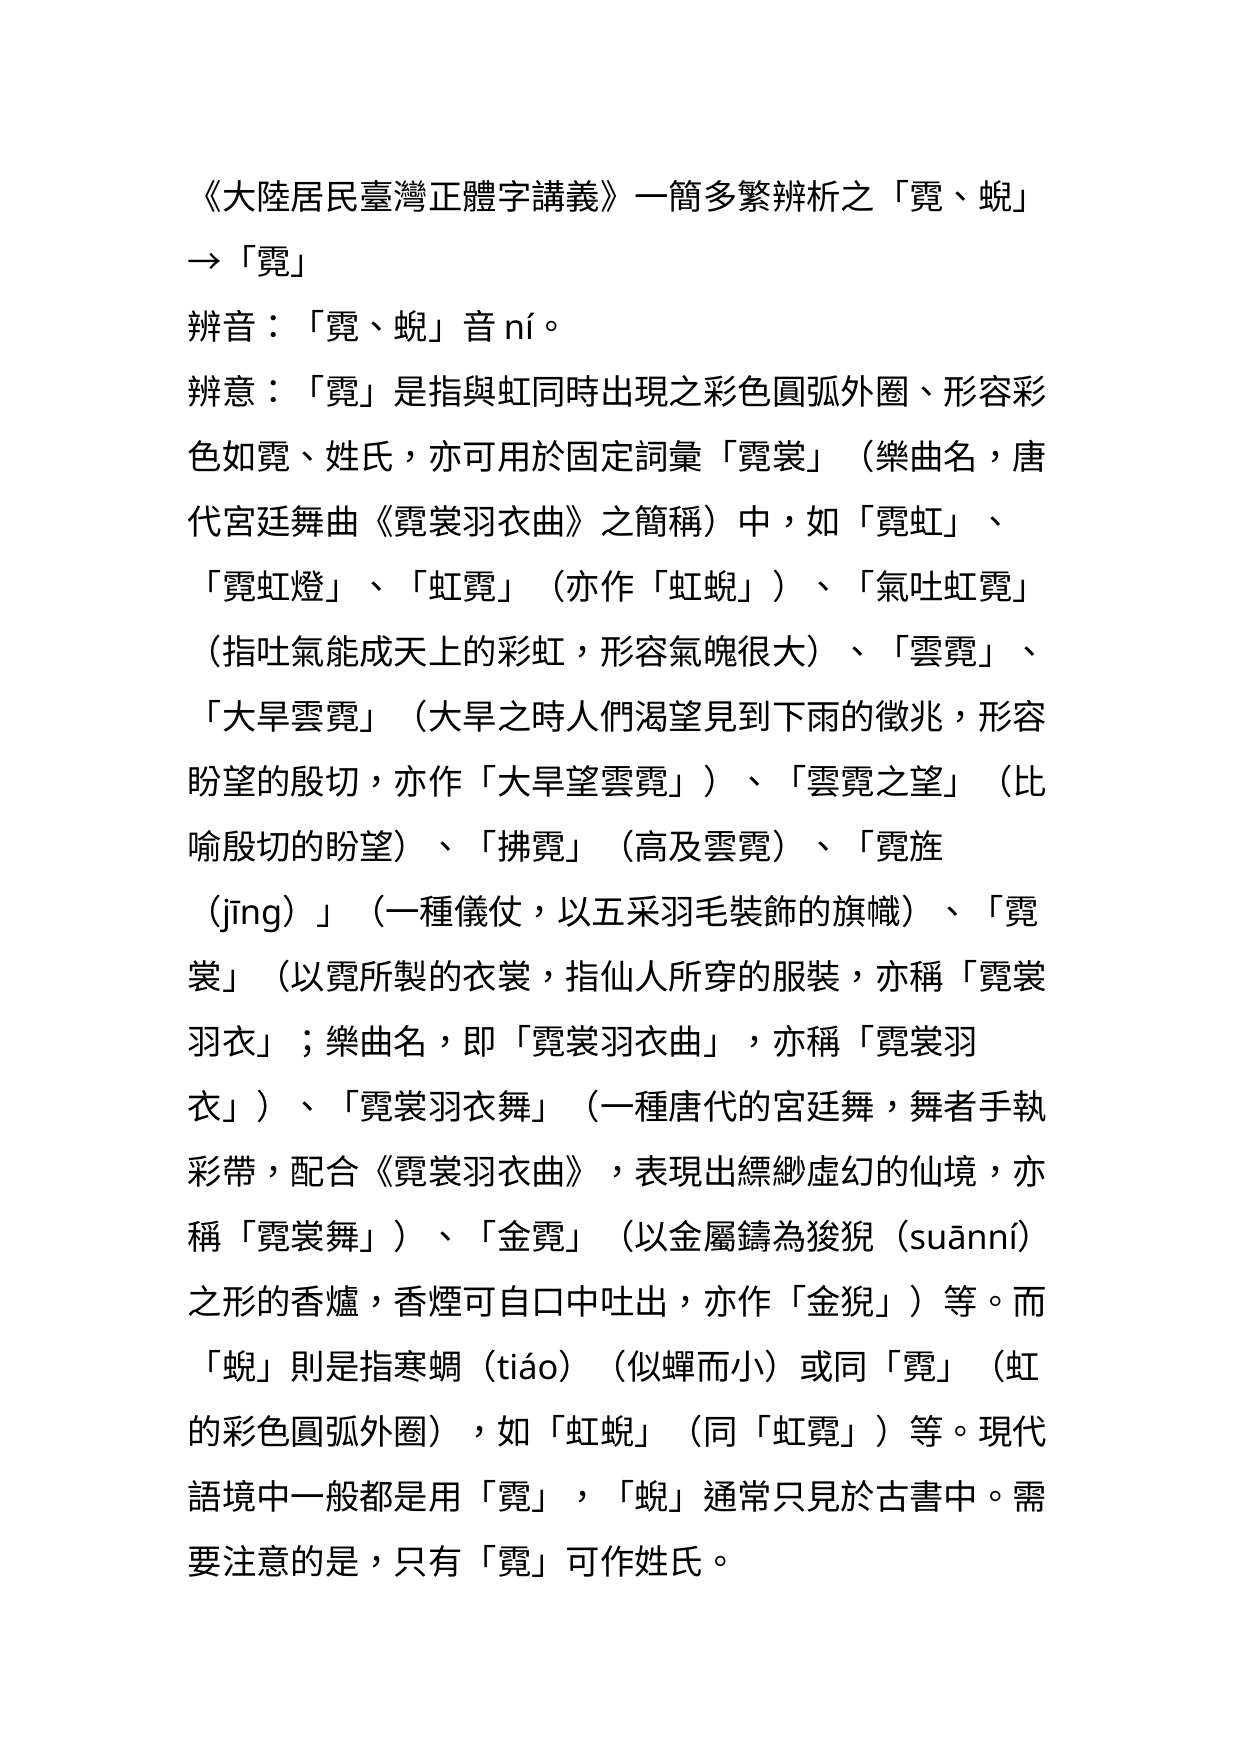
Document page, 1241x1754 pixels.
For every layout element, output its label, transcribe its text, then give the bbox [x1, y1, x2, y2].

text 辨音：「霓、蜺」音ní。 [187, 292, 1053, 357]
text 《大陸居民臺灣正體字講義》一簡多繁辨析之「霓、蜺」→「霓」 [187, 162, 1053, 292]
text 辨意：「霓」是指與虹同時出現之彩色圓弧外圈、形容彩色如霓、姓氏，亦可用於固定詞彙「霓裳」（樂曲名，唐代宮廷舞曲《霓裳羽衣曲》之簡稱）中，如「霓虹」、「霓虹燈」、「虹霓」（亦作「虹蜺」）、「氣吐虹霓」（指吐氣能成天上的彩虹，形容氣魄很大）、「雲霓」、「大旱雲霓」（大旱之時人們渴望見到下雨的徵兆，形容盼望的殷切，亦作「大旱望雲霓」）、「雲霓之望」（比喻殷切的盼望）、「拂霓」（高及雲霓）、「霓旌（jīng）」（一種儀仗，以五采羽毛裝飾的旗幟）、「霓裳」（以霓所製的衣裳，指仙人所穿的服裝，亦稱「霓裳羽衣」；樂曲名，即「霓裳羽衣曲」，亦稱「霓裳羽衣」）、「霓裳羽衣舞」（一種唐代的宮廷舞，舞者手執彩帶，配合《霓裳羽衣曲》，表現出縹緲虛幻的仙境，亦稱「霓裳舞」）、「金霓」（以金屬鑄為狻猊（suānní）之形的香爐，香煙可自口中吐出，亦作「金猊」）等。而「蜺」則是指寒蜩（tiáo）（似蟬而小）或同「霓」（虹的彩色圓弧外圈），如「虹蜺」（同「虹霓」）等。現代語境中一般都是用「霓」，「蜺」通常只見於古書中。需要注意的是，只有「霓」可作姓氏。 [187, 357, 1053, 1592]
